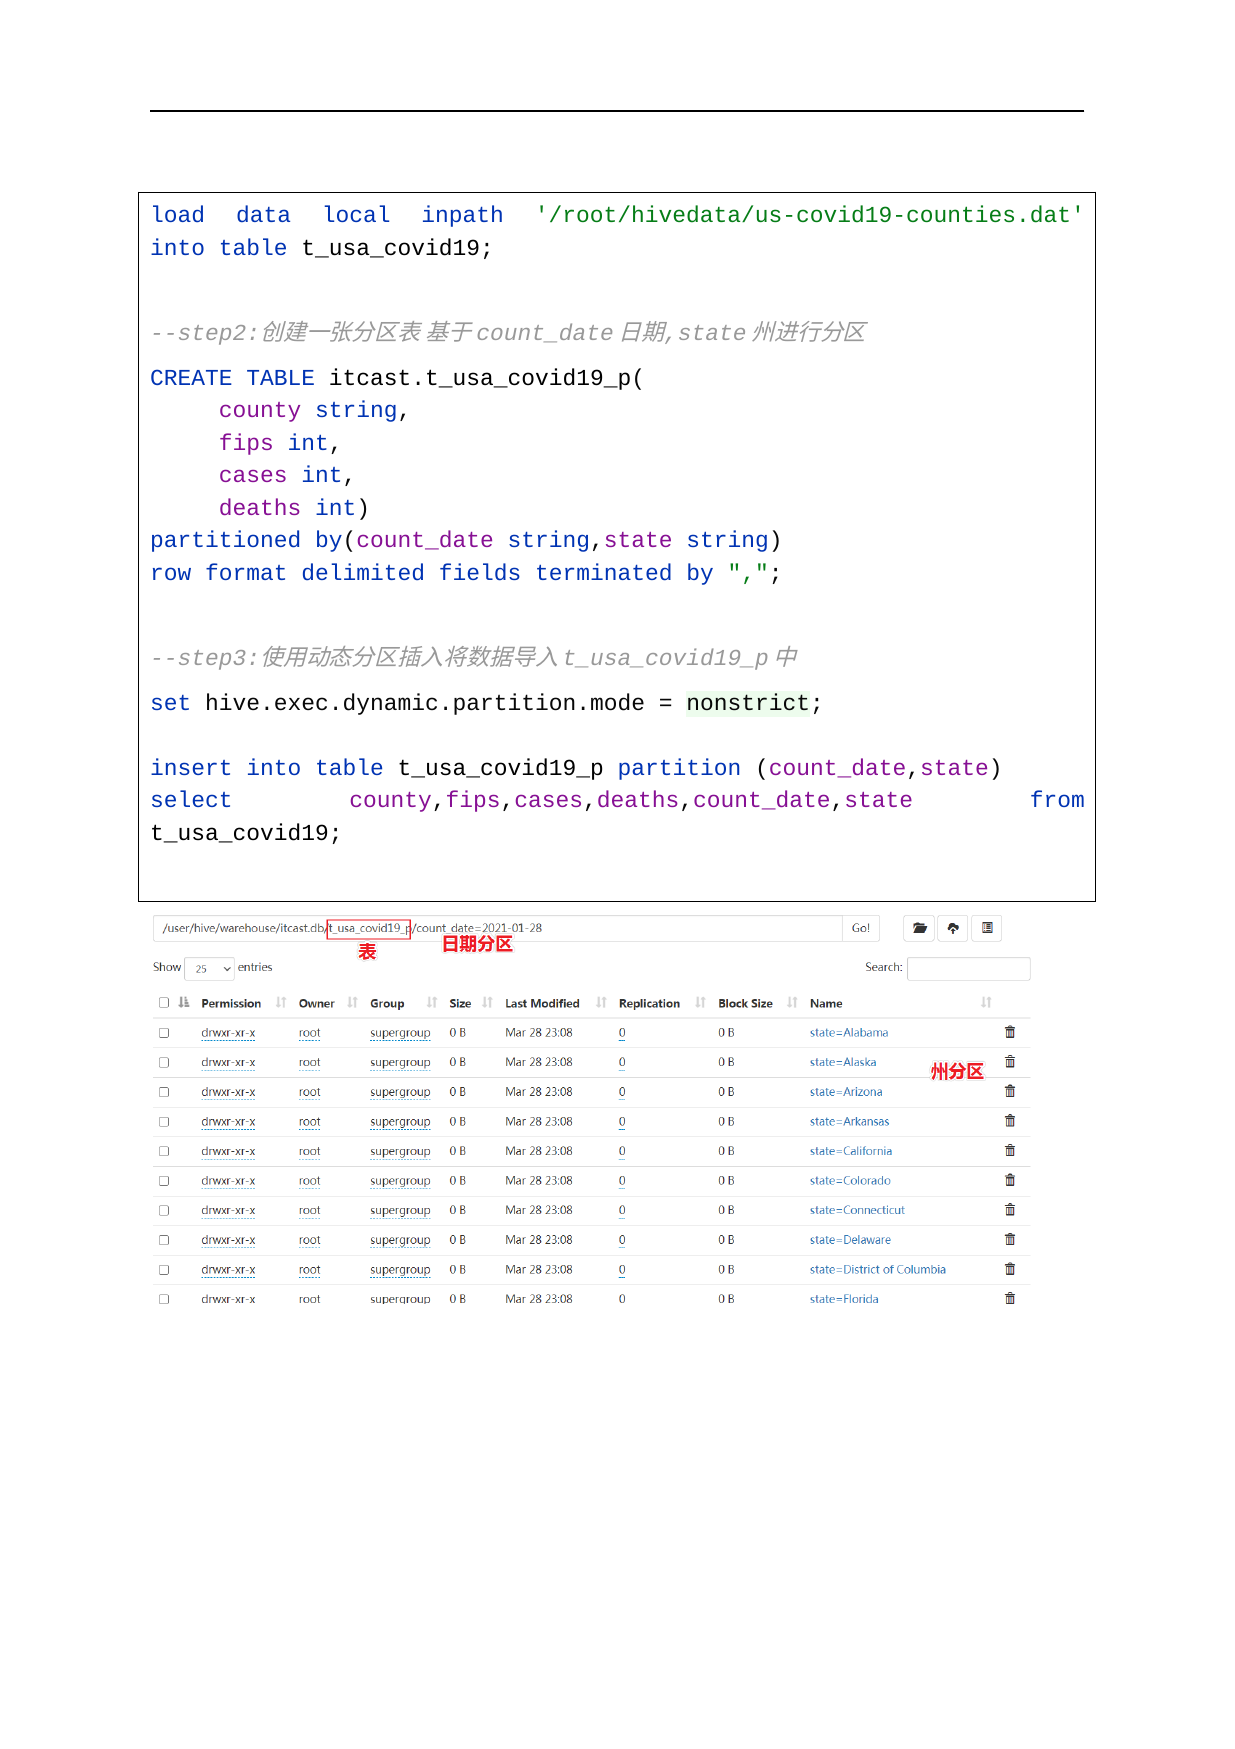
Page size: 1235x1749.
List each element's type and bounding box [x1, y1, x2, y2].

table_header [139, 193, 1095, 901]
picture [150, 911, 1085, 1304]
